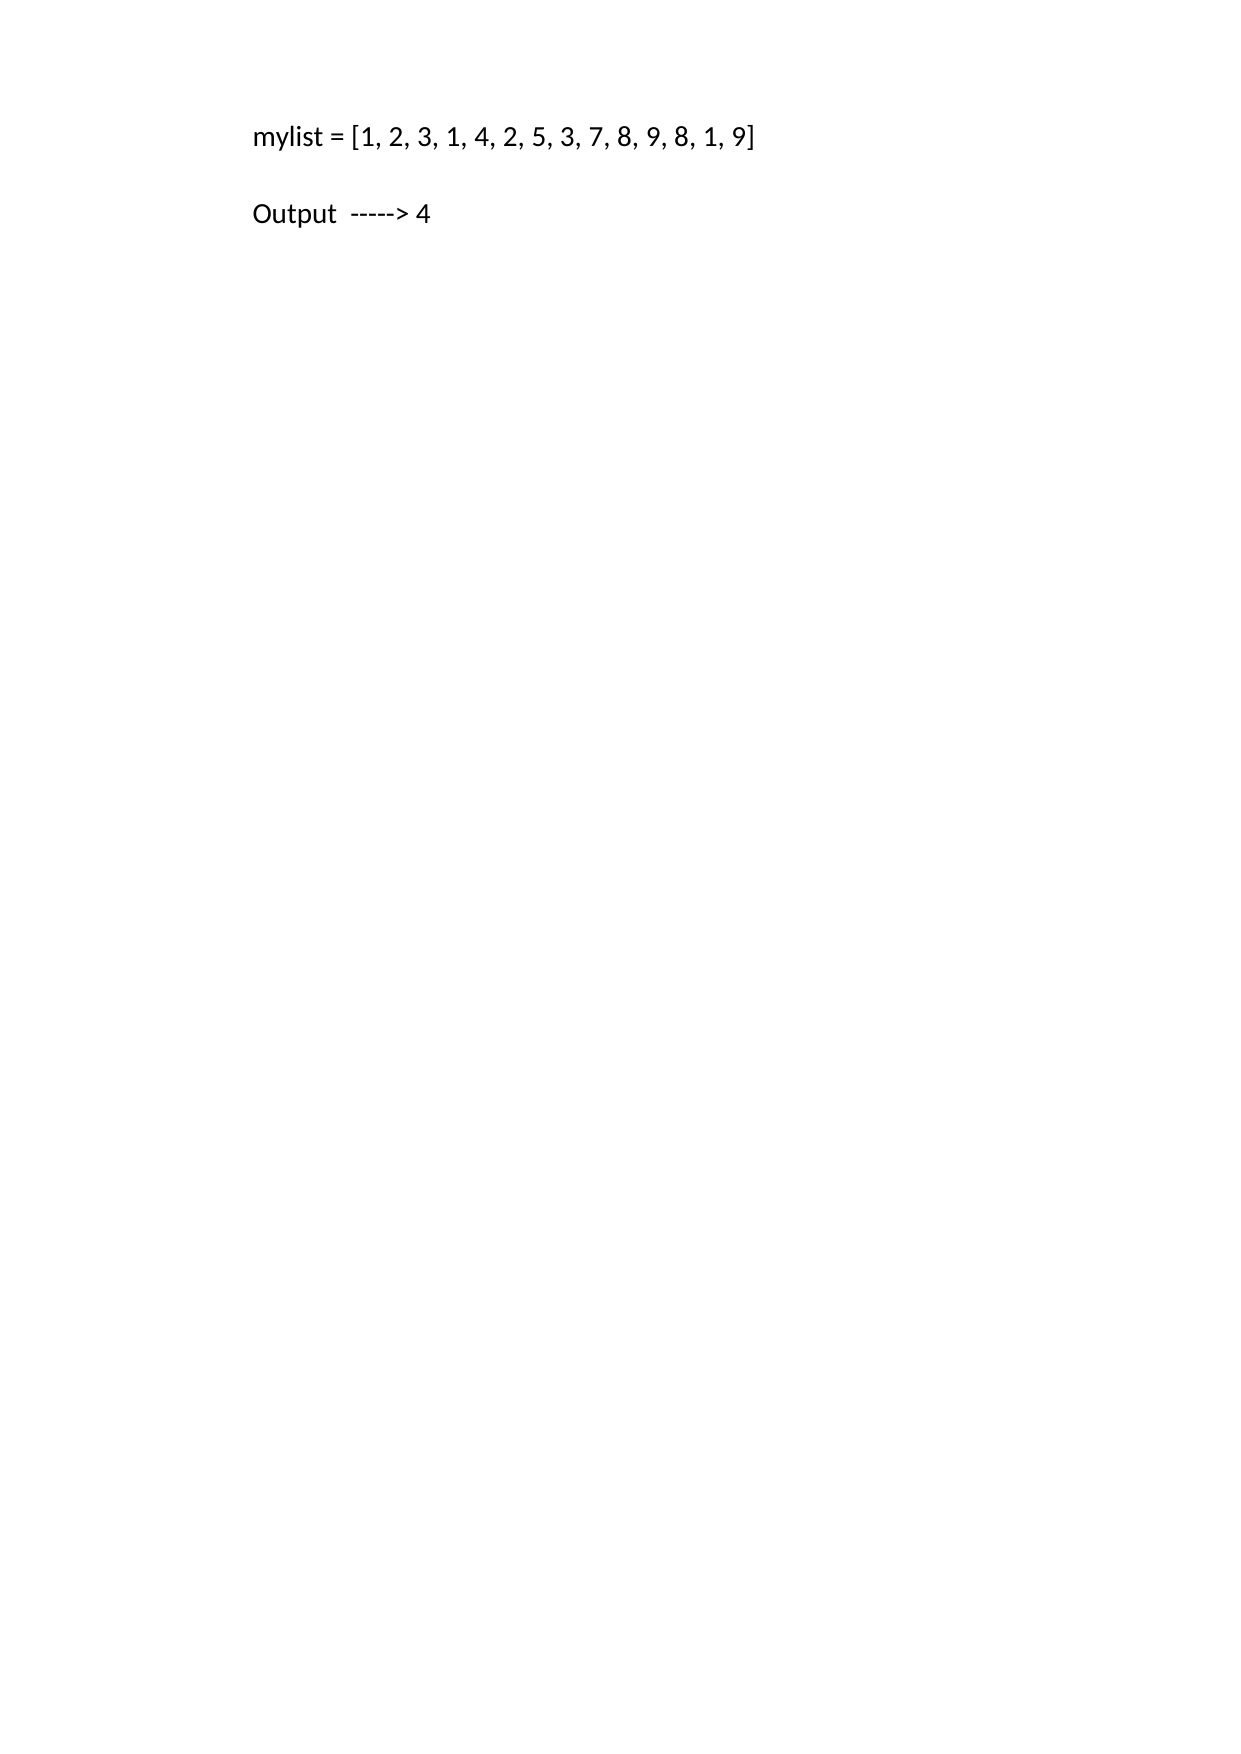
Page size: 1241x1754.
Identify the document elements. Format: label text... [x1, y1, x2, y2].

list Output -----> 4 [252, 195, 1152, 231]
list mylist = [1, 2, 3, 1, 4, 2, 5, 3, 7, 8, 9, 8, 1, 9] [252, 118, 1152, 154]
